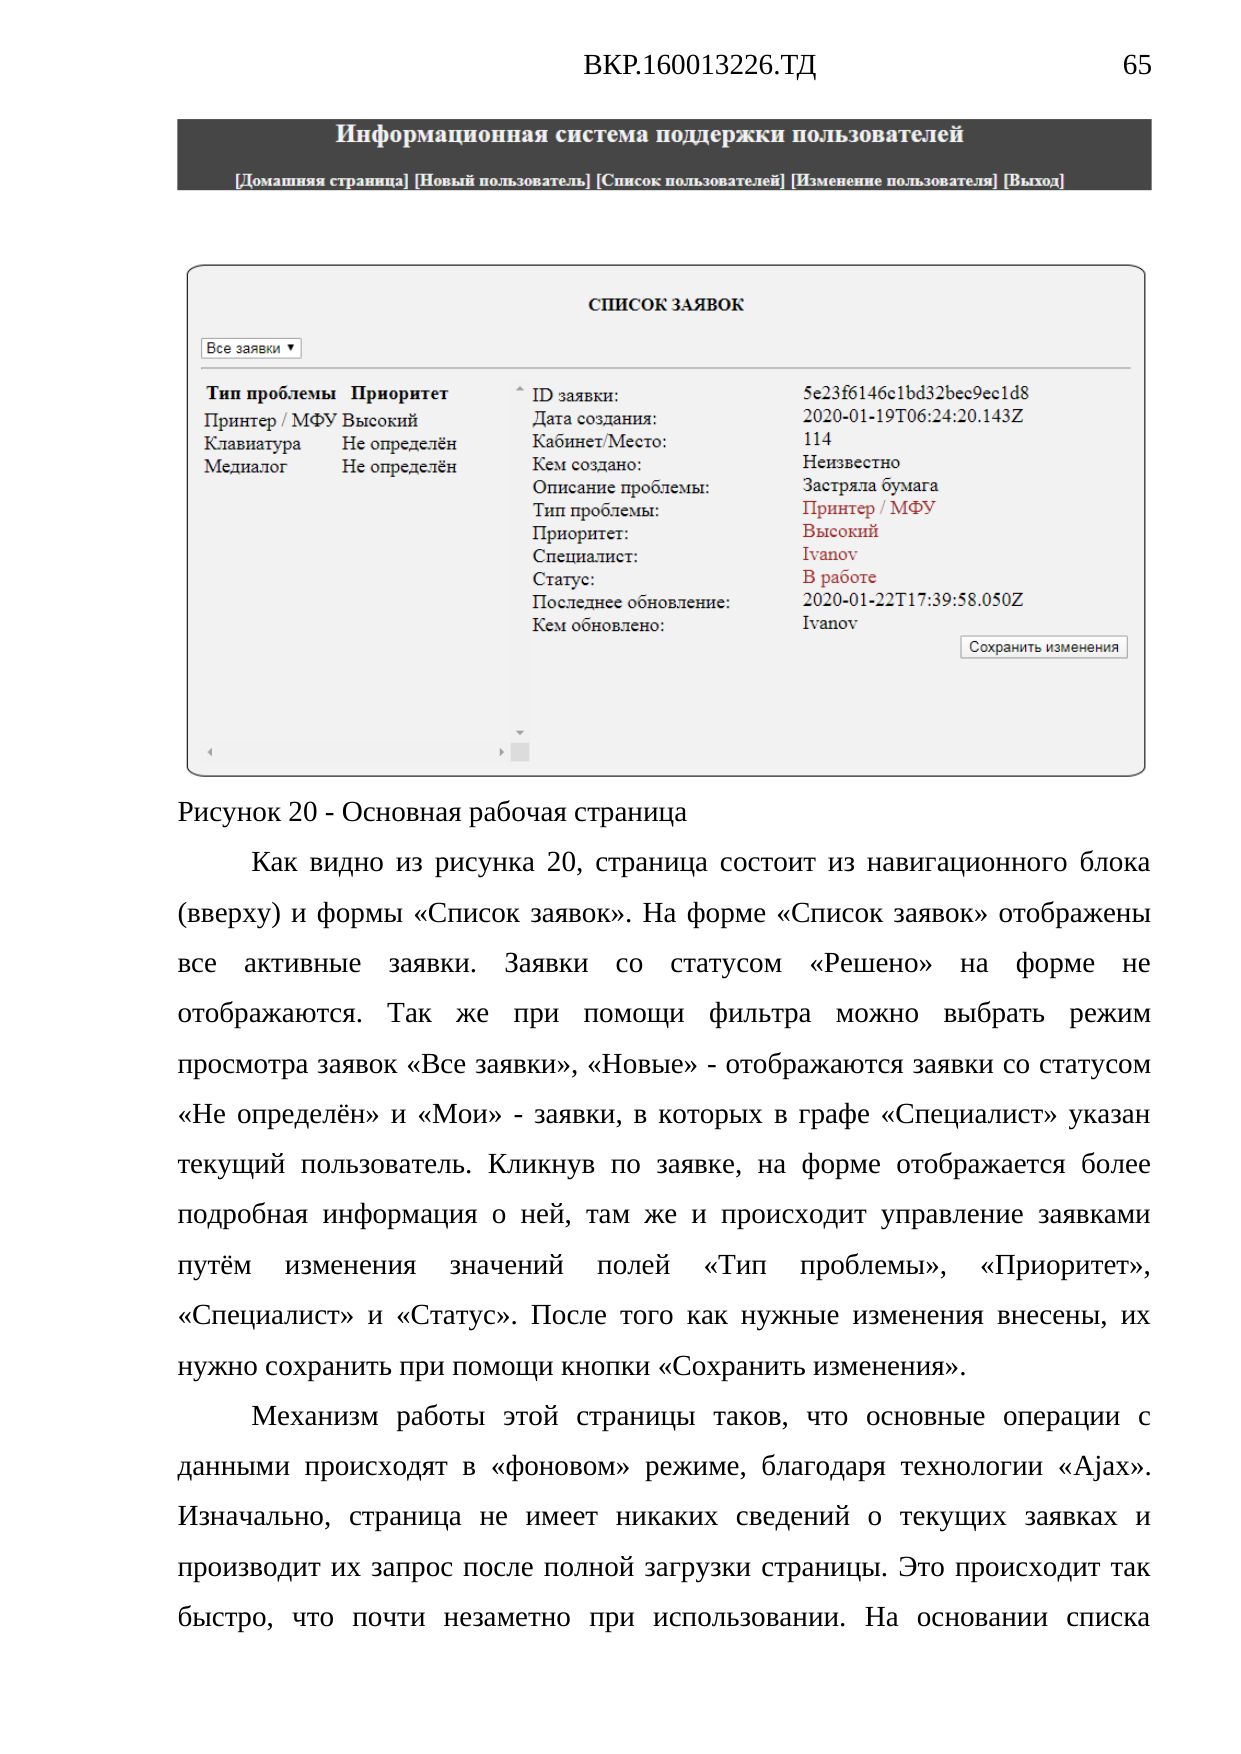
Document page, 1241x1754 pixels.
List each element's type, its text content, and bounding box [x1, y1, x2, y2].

picture [177, 118, 1152, 780]
text Как видно из рисунка 20, страница состоит из навигационного блока (вверху) и формы «Список заявок». На форме «Список заявок» отображены все активные заявки. Заявки со статусом «Решено» на форме не отображаются. Так же при помощи фильтра можно выбрать режим просмотра заявок «Все заявки», «Новые» - отображаются заявки со статусом «Не определён» и «Мои» - заявки, в которых в графе «Специалист» указан текущий пользователь. Кликнув по заявке, на форме отображается более подробная информация о ней, там же и происходит управление заявками путём изменения значений полей «Тип проблемы», «Приоритет», «Специалист» и «Статус». После того как нужные изменения внесены, их нужно сохранить при помощи кнопки «Сохранить изменения». [177, 844, 1152, 1381]
text Рисунок 20 - Основная рабочая страница [177, 794, 1152, 828]
